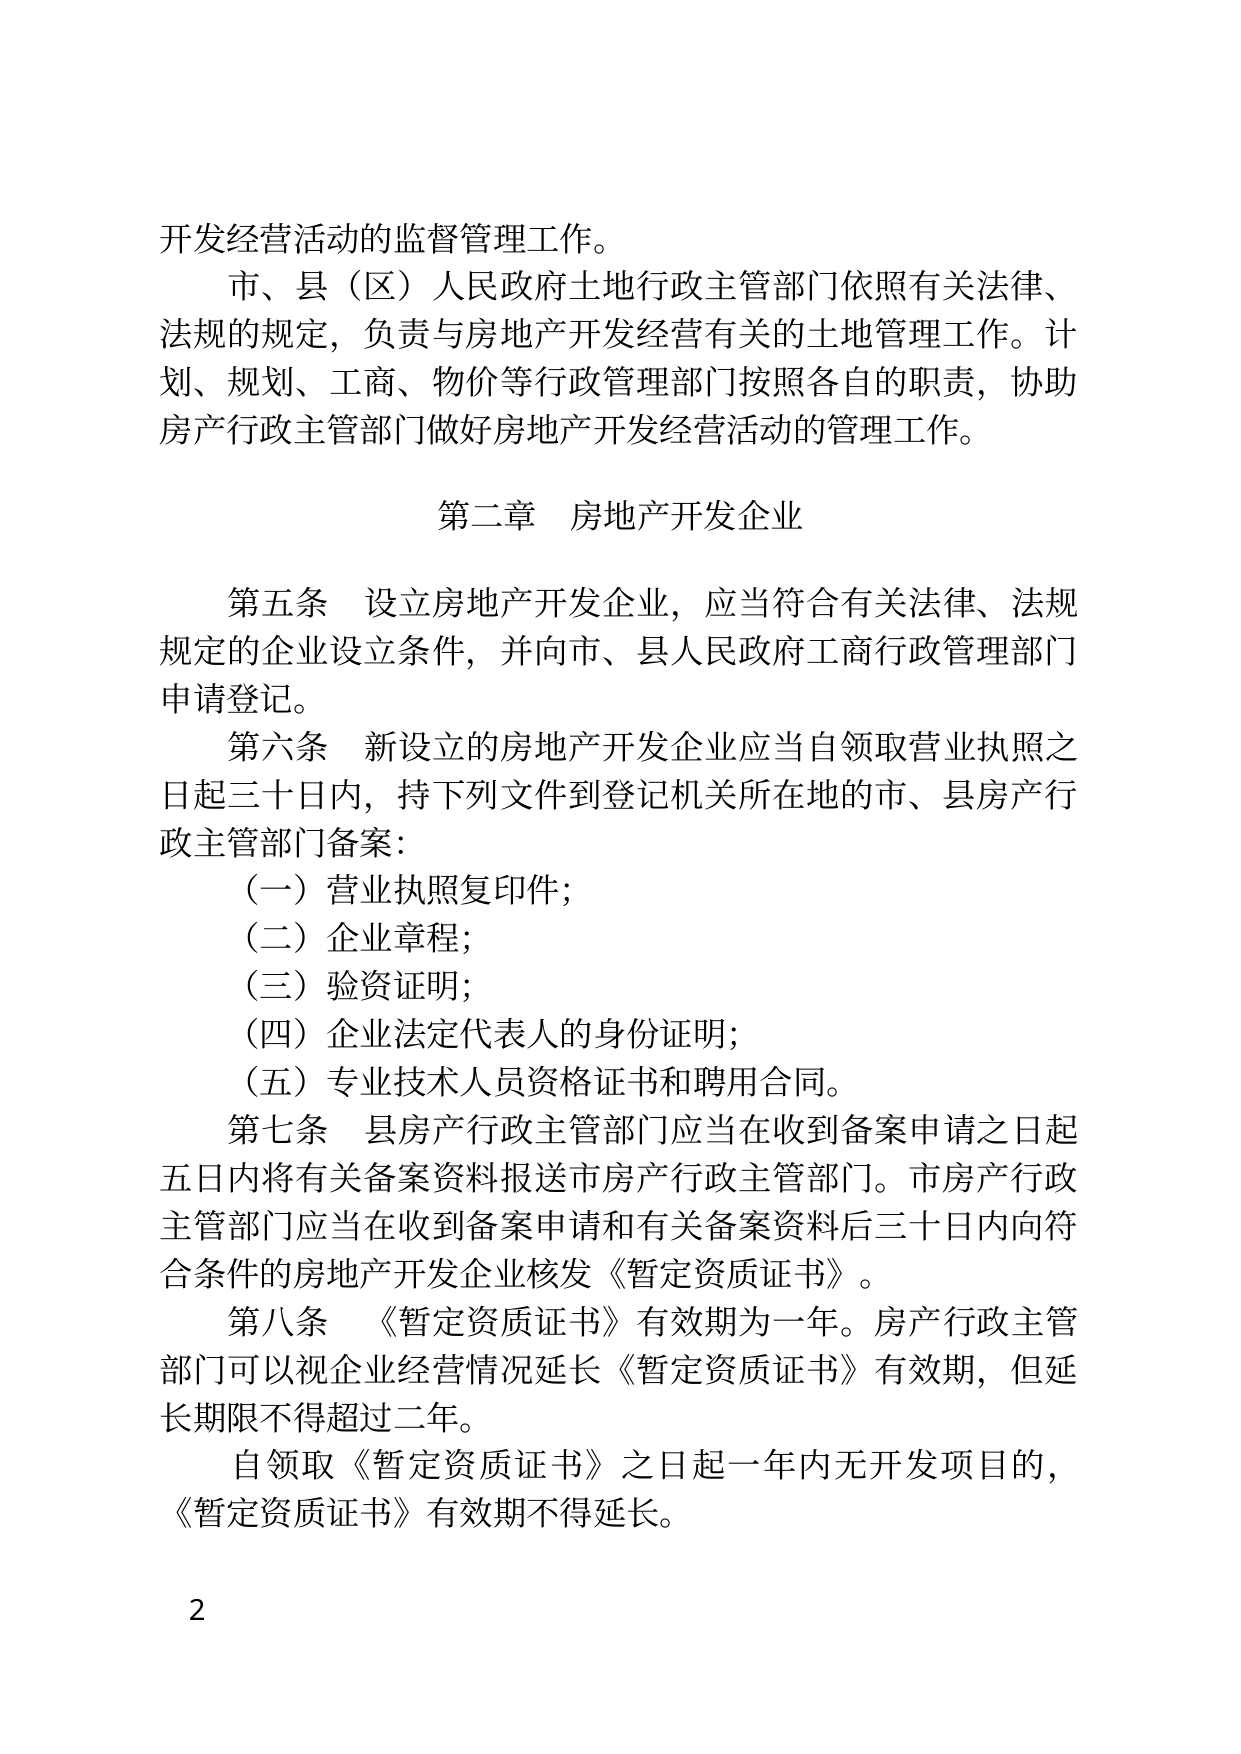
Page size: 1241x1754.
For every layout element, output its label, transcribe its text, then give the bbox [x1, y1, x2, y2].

text （二）企业章程； [159, 912, 1081, 960]
text 第七条 县房产行政主管部门应当在收到备案申请之日起五日内将有关备案资料报送市房产行政主管部门。市房产行政主管部门应当在收到备案申请和有关备案资料后三十日内向符合条件的房地产开发企业核发《暂定资质证书》。 [159, 1104, 1081, 1296]
text （四）企业法定代表人的身份证明； [159, 1008, 1081, 1056]
text 市、县（区）人民政府土地行政主管部门依照有关法律、法规的规定，负责与房地产开发经营有关的土地管理工作。计划、规划、工商、物价等行政管理部门按照各自的职责，协助房产行政主管部门做好房地产开发经营活动的管理工作。 [159, 261, 1081, 452]
text 第二章 房地产开发企业 [159, 491, 1081, 538]
text 自领取《暂定资质证书》之日起一年内无开发项目的，《暂定资质证书》有效期不得延长。 [159, 1439, 1081, 1535]
text 第五条 设立房地产开发企业，应当符合有关法律、法规规定的企业设立条件，并向市、县人民政府工商行政管理部门申请登记。 [159, 577, 1081, 721]
text （五）专业技术人员资格证书和聘用合同。 [159, 1056, 1081, 1104]
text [159, 213, 1081, 261]
text 第六条 新设立的房地产开发企业应当自领取营业执照之日起三十日内，持下列文件到登记机关所在地的市、县房产行政主管部门备案： [159, 721, 1081, 864]
text （一）营业执照复印件； [159, 864, 1081, 912]
text （三）验资证明； [159, 960, 1081, 1008]
text 第八条 《暂定资质证书》有效期为一年。房产行政主管部门可以视企业经营情况延长《暂定资质证书》有效期，但延长期限不得超过二年。 [159, 1296, 1081, 1439]
